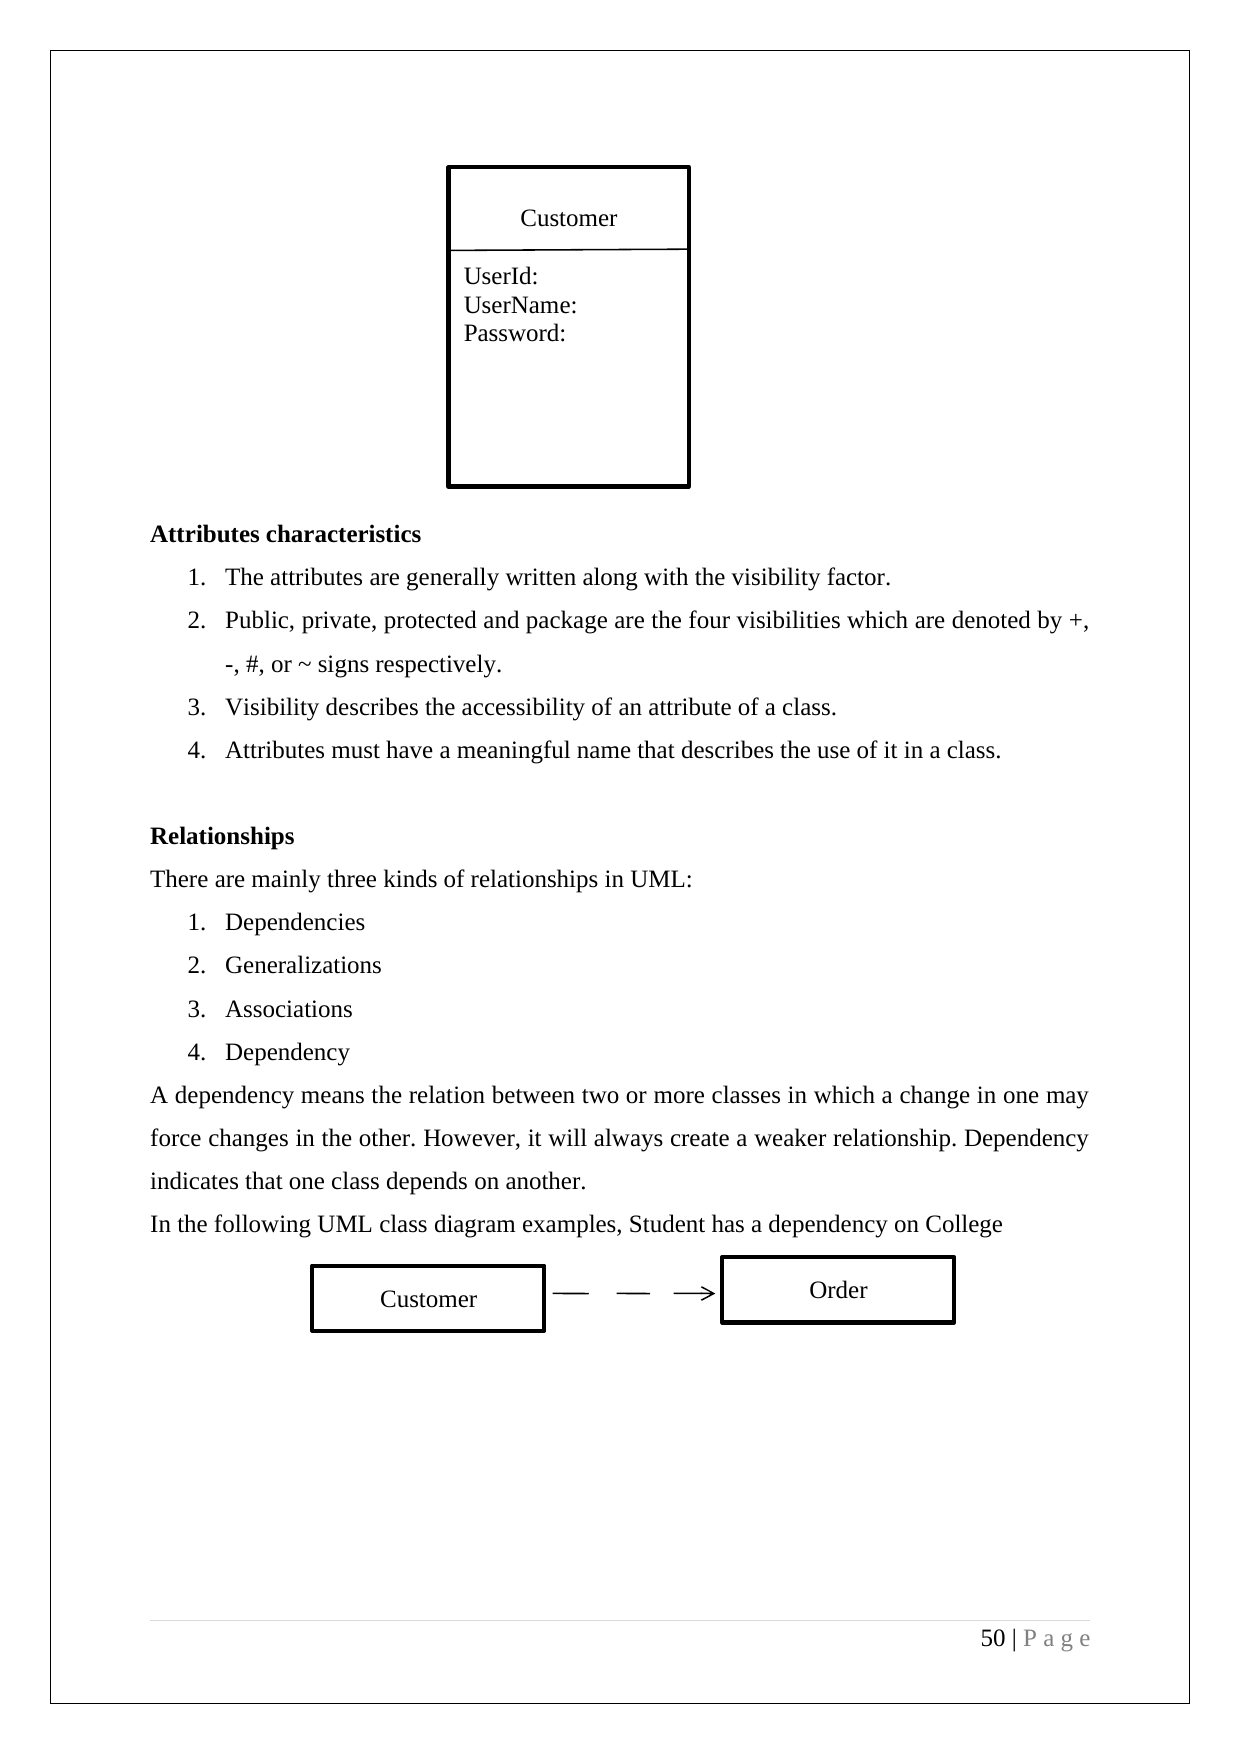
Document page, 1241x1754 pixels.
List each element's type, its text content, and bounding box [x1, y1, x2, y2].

list The attributes are generally written along with the visibility factor. [187, 562, 1090, 591]
list Public, private, protected and package are the four visibilities which are denoted by +, -, #, or ~ signs respectively. [187, 606, 1090, 677]
list Generalizations [187, 951, 1090, 979]
text Relationships [150, 821, 1090, 850]
text Attributes characteristics [150, 519, 1090, 548]
list Associations [187, 994, 1090, 1022]
text A dependency means the relation between two or more classes in which a change in one may force changes in the other. However, it will always create a weaker relationship. Dependency indicates that one class depends on another. [150, 1080, 1090, 1195]
list Dependency [187, 1037, 1090, 1066]
list Dependencies [187, 907, 1090, 936]
text There are mainly three kinds of relationships in UML: [150, 864, 1090, 893]
list Attributes must have a meaningful name that describes the use of it in a class. [187, 735, 1090, 764]
list Visibility describes the accessibility of an attribute of a class. [187, 692, 1090, 721]
text In the following UML class diagram examples, Student has a dependency on College [150, 1209, 1090, 1238]
